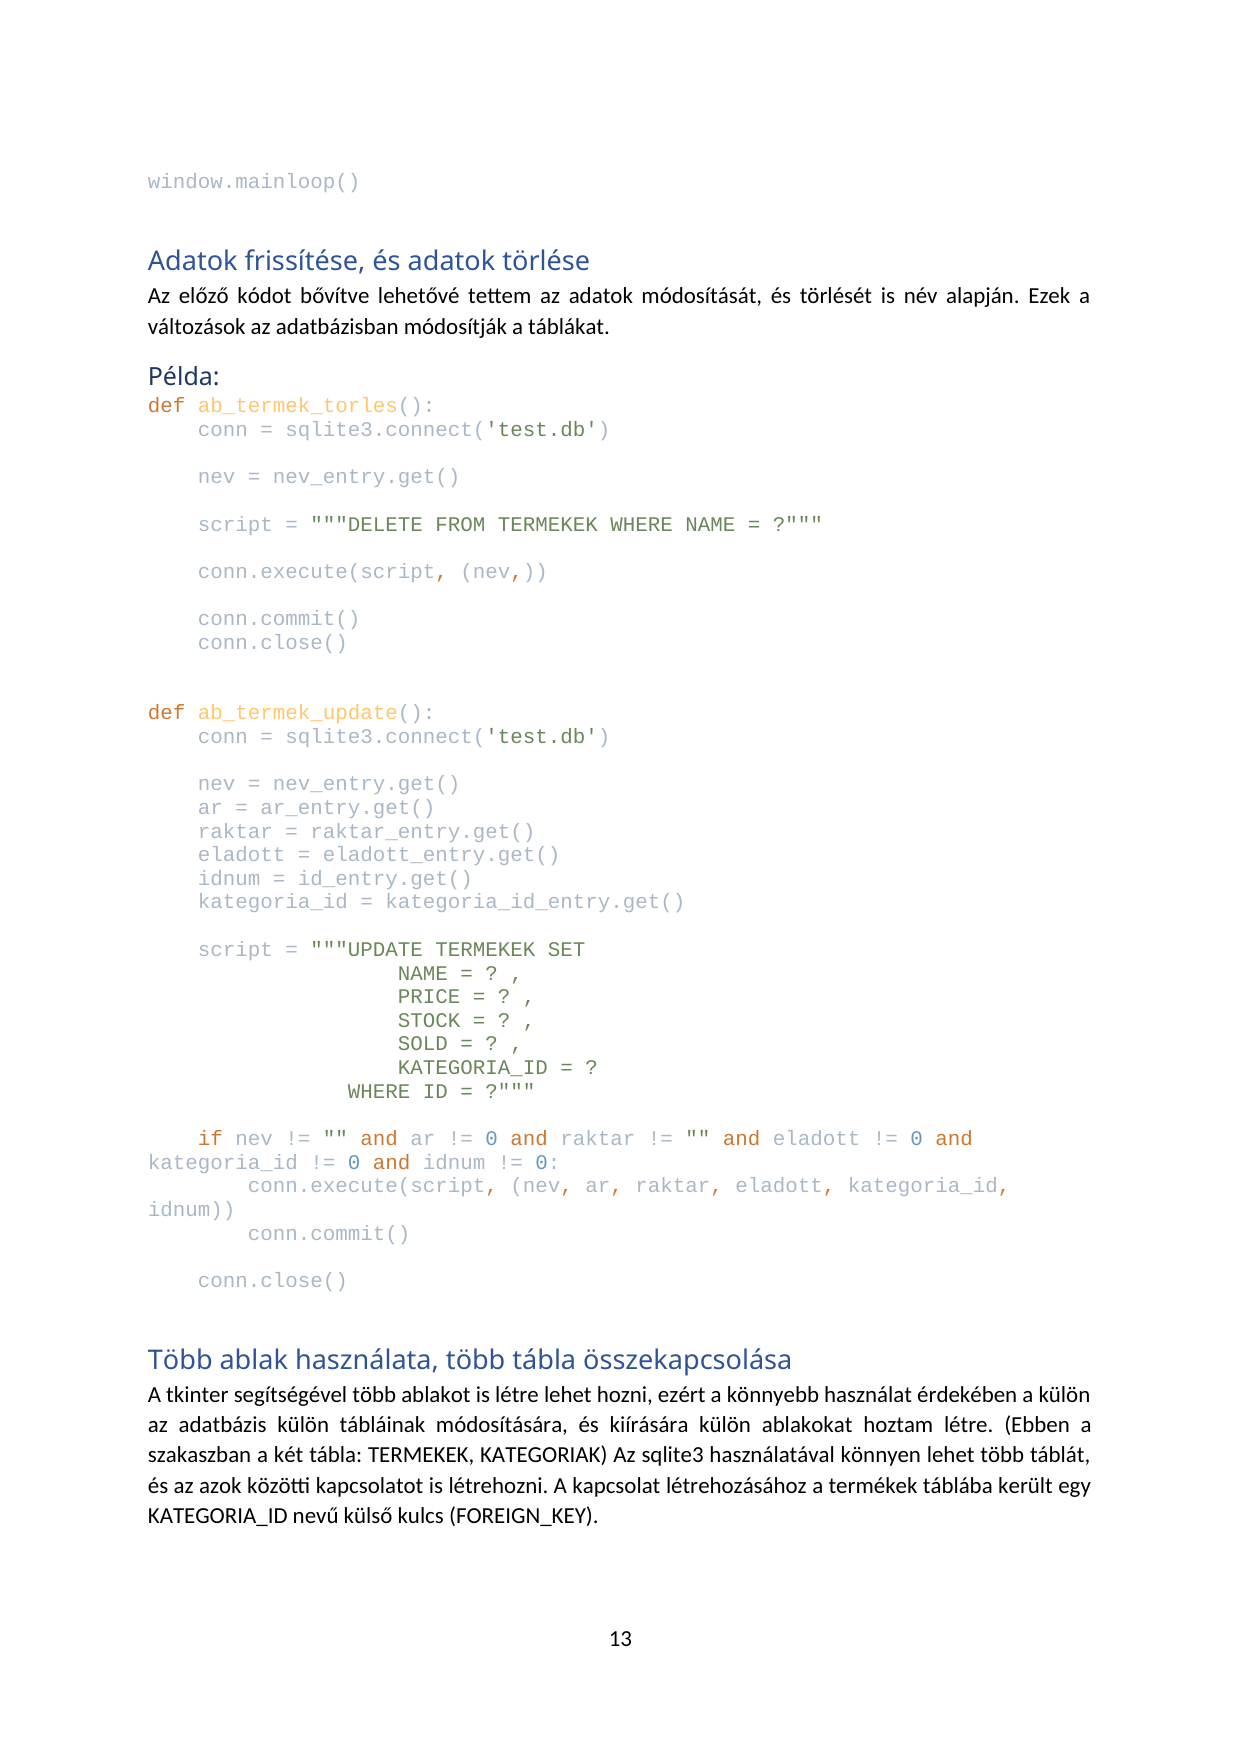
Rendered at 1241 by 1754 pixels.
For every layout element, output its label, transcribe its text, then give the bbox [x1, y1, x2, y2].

text def ab_termek_update(): conn = sqlite3.connect('test.db') nev = nev_entry.get() ar = ar_entry.get() raktar = raktar_entry.get() eladott = eladott_entry.get() idnum = id_entry.get() kategoria_id = kategoria_id_entry.get() script = """UPDATE TERMEKEK SET NAME = ? , PRICE = ? , STOCK = ? , SOLD = ? , KATEGORIA_ID = ? WHERE ID = ?""" if nev != "" and ar != 0 and raktar != "" and eladott != 0 and kategoria_id != 0 and idnum != 0: conn.execute(script, (nev, ar, raktar, eladott, kategoria_id, idnum)) conn.commit() conn.close() [148, 702, 1093, 1293]
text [148, 148, 1093, 195]
subtitle Adatok frissítése, és adatok törlése [148, 242, 1093, 279]
subtitle Több ablak használata, több tábla összekapcsolása [148, 1340, 1093, 1377]
text A tkinter segítségével több ablakot is létre lehet hozni, ezért a könnyebb használat érdekében a külön az adatbázis külön tábláinak módosítására, és kiírására külön ablakokat hoztam létre. (Ebben a szakaszban a két tábla: TERMEKEK, KATEGORIAK) Az sqlite3 használatával könnyen lehet több táblát, és az azok közötti kapcsolatot is létrehozni. A kapcsolat létrehozásához a termékek táblába került egy KATEGORIA_ID nevű külső kulcs (FOREIGN_KEY). [148, 1380, 1093, 1529]
subtitle Példa: [148, 359, 1093, 393]
text Az előző kódot bővítve lehetővé tettem az adatok módosítását, és törlését is név alapján. Ezek a változások az adatbázisban módosítják a táblákat. [148, 282, 1093, 340]
text def ab_termek_torles(): conn = sqlite3.connect('test.db') nev = nev_entry.get() script = """DELETE FROM TERMEKEK WHERE NAME = ?""" conn.execute(script, (nev,)) conn.commit() conn.close() [148, 395, 1093, 656]
